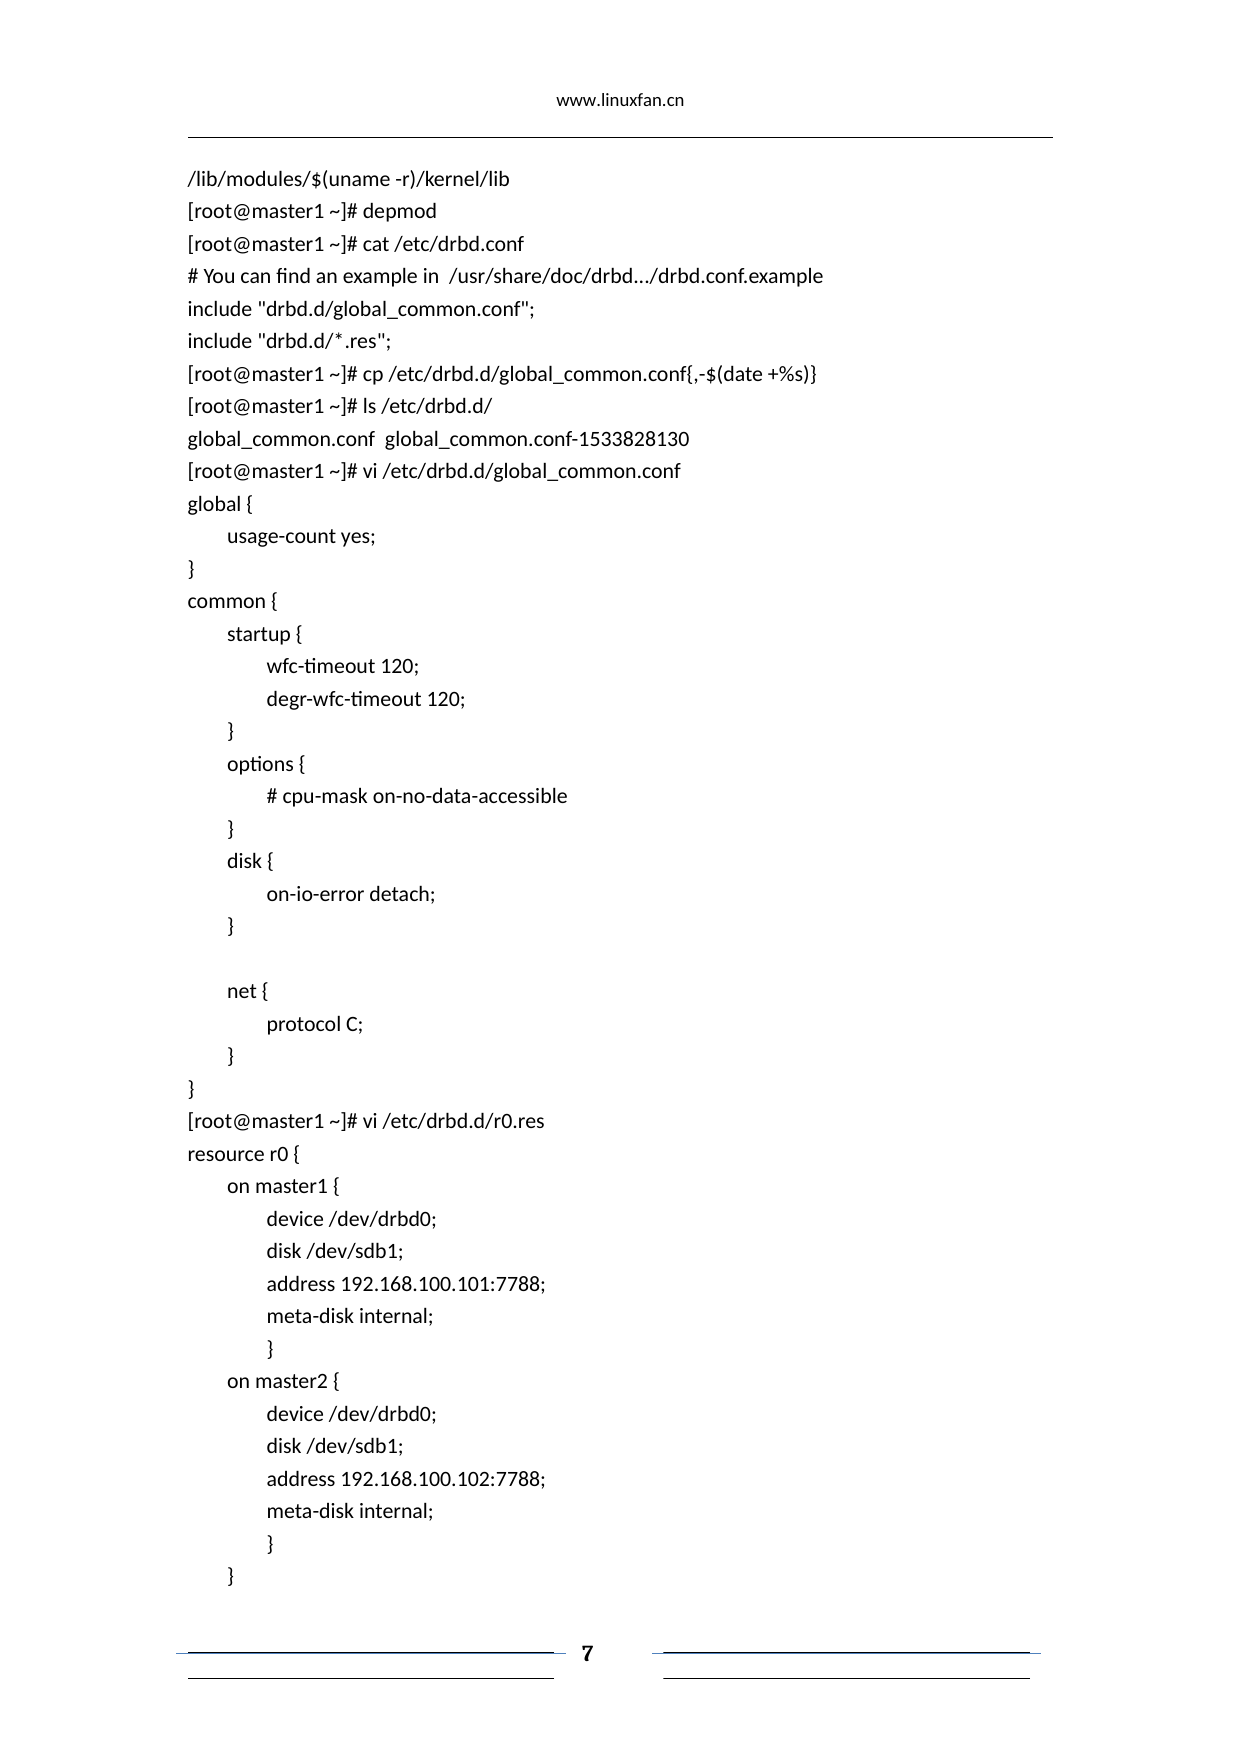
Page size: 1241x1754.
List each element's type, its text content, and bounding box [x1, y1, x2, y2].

text [root@master1 ~]# depmod [187, 194, 1053, 227]
text resource r0 { [187, 1137, 1053, 1169]
text on-io-error detach; [187, 877, 1053, 909]
text options { [187, 747, 1053, 779]
text # You can find an example in /usr/share/doc/drbd.../drbd.conf.example [187, 259, 1053, 292]
text meta-disk internal; [187, 1299, 1053, 1332]
text } [187, 909, 1053, 942]
text } [187, 1559, 1053, 1592]
text startup { [187, 617, 1053, 649]
text wfc-timeout 120; [187, 649, 1053, 682]
text } [187, 1072, 1053, 1104]
text common { [187, 584, 1053, 617]
text protocol C; [187, 1007, 1053, 1039]
text global { [187, 487, 1053, 519]
text } [187, 714, 1053, 747]
text include "drbd.d/global_common.conf"; [187, 292, 1053, 324]
text disk /dev/sdb1; [187, 1429, 1053, 1462]
text [root@master1 ~]# cp /etc/drbd.d/global_common.conf{,-$(date +%s)} [187, 357, 1053, 389]
text # cpu-mask on-no-data-accessible [187, 779, 1053, 812]
text meta-disk internal; [187, 1494, 1053, 1527]
text device /dev/drbd0; [187, 1202, 1053, 1234]
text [187, 162, 1053, 194]
text [root@master1 ~]# ls /etc/drbd.d/ [187, 389, 1053, 422]
text } [187, 1527, 1053, 1559]
text degr-wfc-timeout 120; [187, 682, 1053, 714]
text net { [187, 974, 1053, 1007]
text } [187, 552, 1053, 584]
text device /dev/drbd0; [187, 1397, 1053, 1429]
text include "drbd.d/*.res"; [187, 324, 1053, 357]
text disk { [187, 844, 1053, 877]
text } [187, 1039, 1053, 1072]
text address 192.168.100.102:7788; [187, 1462, 1053, 1494]
text disk /dev/sdb1; [187, 1234, 1053, 1267]
text global_common.conf global_common.conf-1533828130 [187, 422, 1053, 454]
text } [187, 1332, 1053, 1364]
text usage-count yes; [187, 519, 1053, 552]
text address 192.168.100.101:7788; [187, 1267, 1053, 1299]
text } [187, 812, 1053, 844]
text [root@master1 ~]# vi /etc/drbd.d/global_common.conf [187, 454, 1053, 487]
text on master2 { [187, 1364, 1053, 1397]
text on master1 { [187, 1169, 1053, 1202]
text [root@master1 ~]# cat /etc/drbd.conf [187, 227, 1053, 259]
text [root@master1 ~]# vi /etc/drbd.d/r0.res [187, 1104, 1053, 1137]
